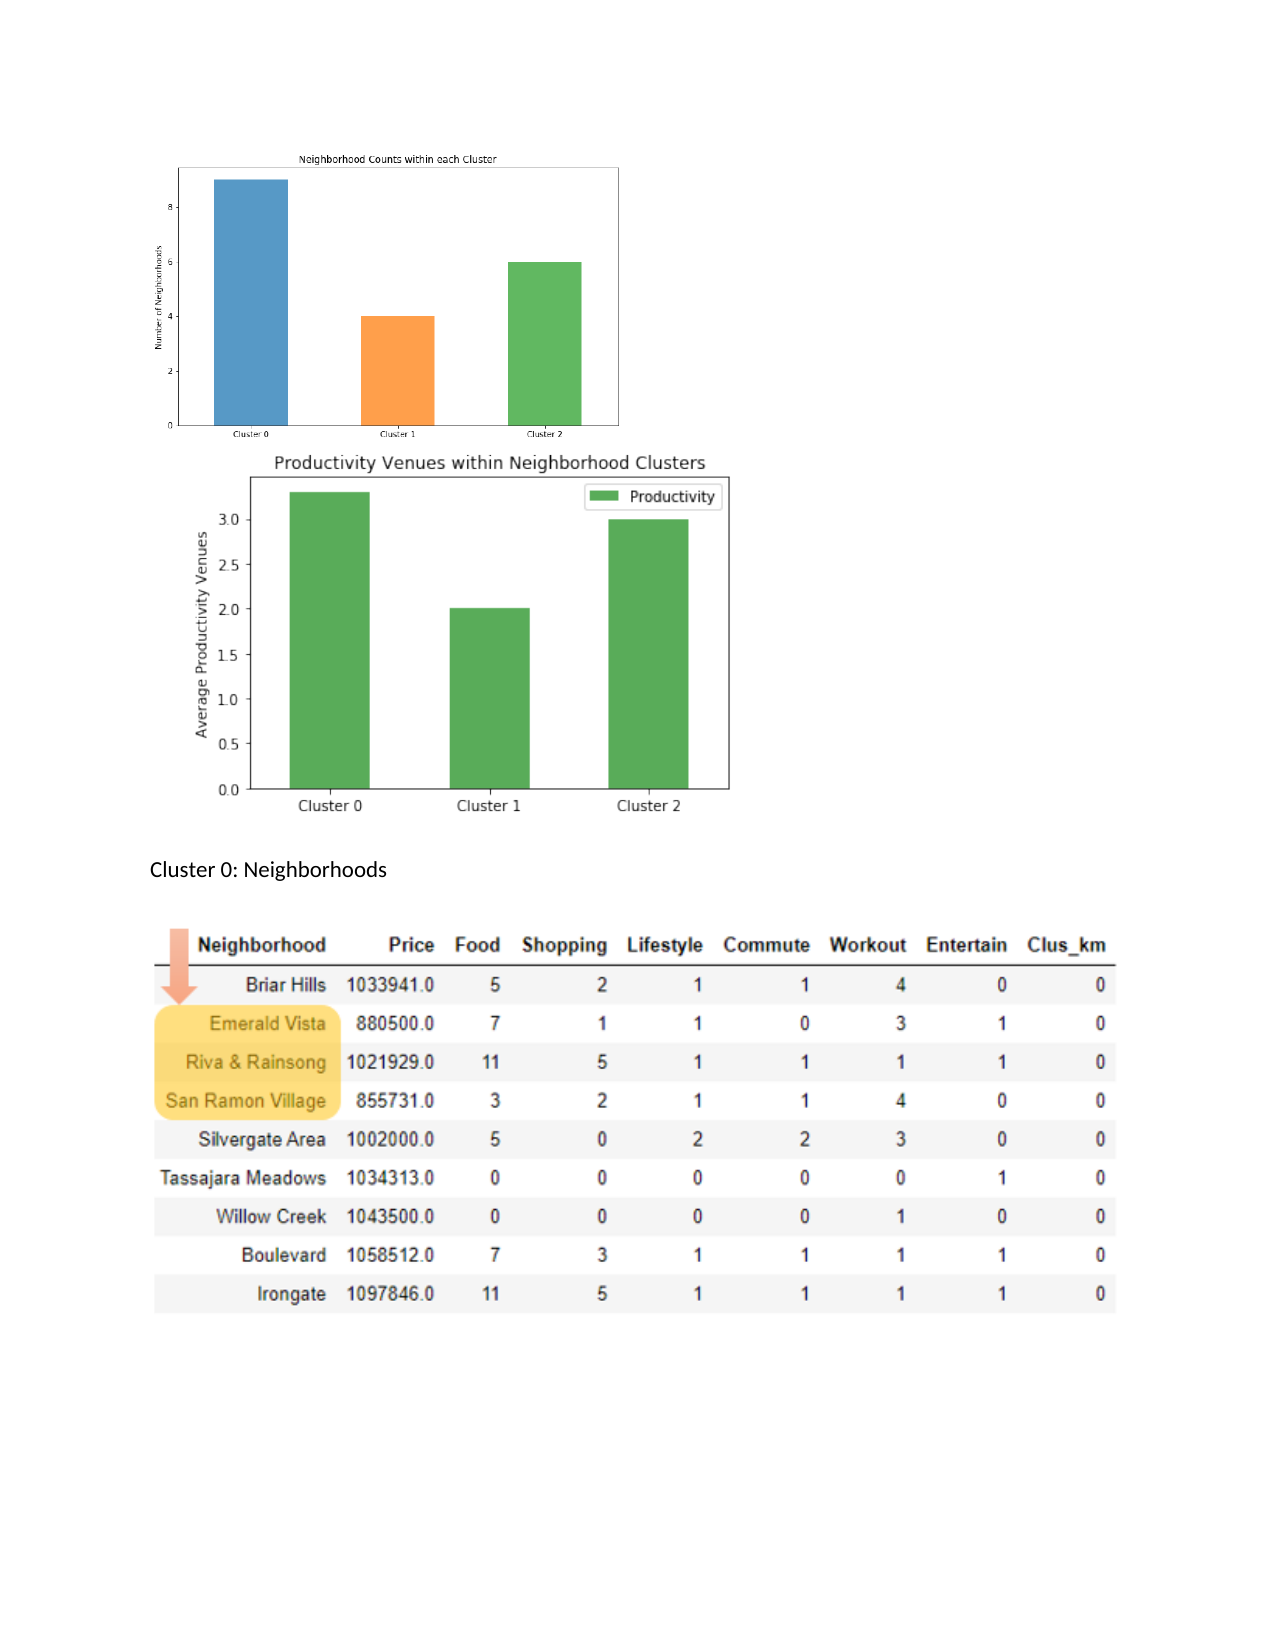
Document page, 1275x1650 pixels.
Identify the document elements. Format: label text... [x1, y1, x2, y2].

picture [150, 150, 626, 444]
picture [150, 915, 1125, 1318]
picture [187, 446, 743, 823]
list Cluster 0: Neighborhoods [150, 855, 1125, 883]
